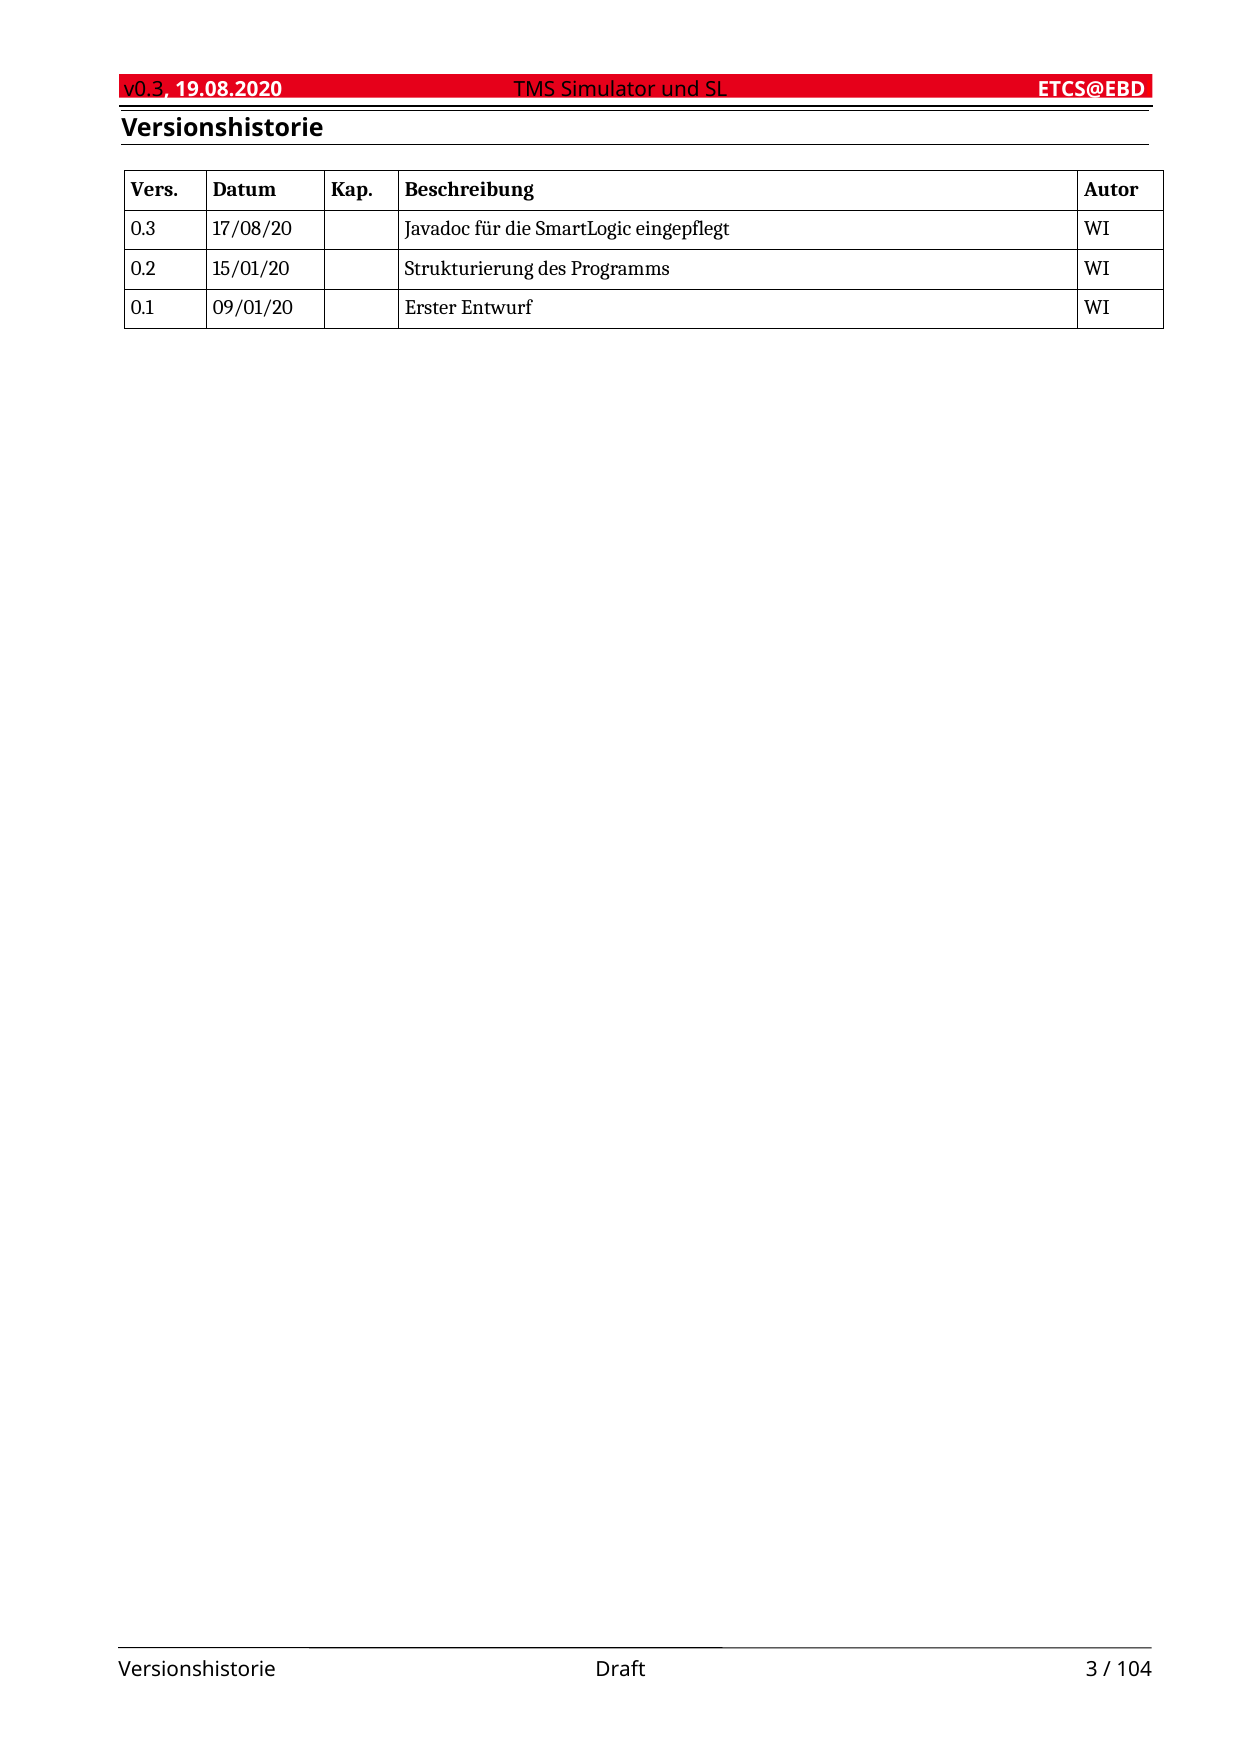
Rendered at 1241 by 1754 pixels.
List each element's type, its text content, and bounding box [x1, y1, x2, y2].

table_cell 0.1 [125, 290, 206, 328]
table_cell 0.3 [125, 211, 206, 249]
table_cell WI [1078, 250, 1163, 289]
table_cell [325, 211, 398, 249]
table_cell 17/08/20 [207, 211, 324, 249]
table_header Beschreibung [399, 171, 1077, 209]
table_header Kap. [325, 171, 398, 209]
table_cell [325, 250, 398, 289]
table_cell Javadoc für die SmartLogic eingepflegt [399, 211, 1077, 249]
table_header Autor [1078, 171, 1163, 209]
table_cell Erster Entwurf [399, 290, 1077, 328]
table_cell WI [1078, 211, 1163, 249]
table_cell 0.2 [125, 250, 206, 289]
table_cell Strukturierung des Programms [399, 250, 1077, 289]
table_cell [325, 290, 398, 328]
table_header Vers. [125, 171, 206, 209]
table_cell WI [1078, 290, 1163, 328]
table_cell 15/01/20 [207, 250, 324, 289]
table_header Datum [207, 171, 324, 209]
text Versionshistorie [121, 111, 1149, 144]
table_cell 09/01/20 [207, 290, 324, 328]
